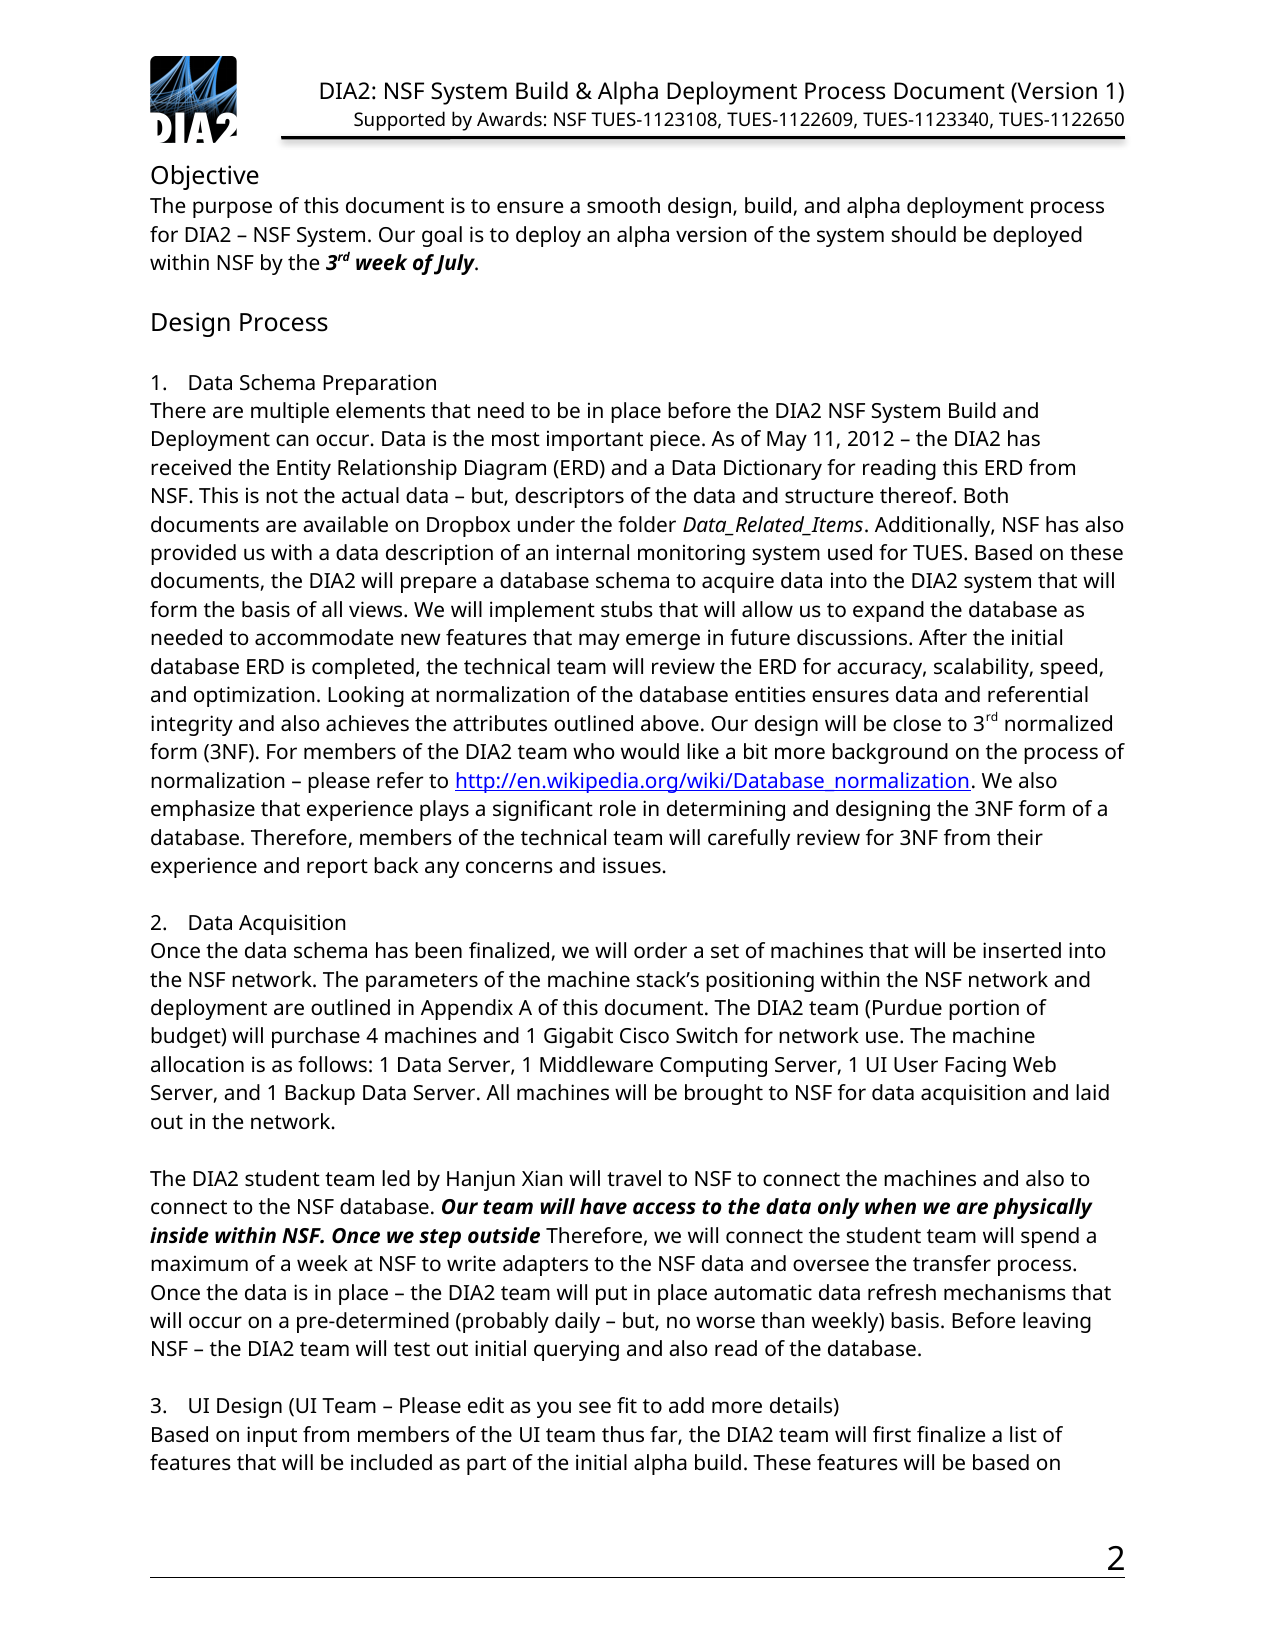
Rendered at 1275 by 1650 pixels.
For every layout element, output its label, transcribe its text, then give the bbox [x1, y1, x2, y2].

text There are multiple elements that need to be in place before the DIA2 NSF System Build and Deployment can occur. Data is the most important piece. As of May 11, 2012 – the DIA2 has received the Entity Relationship Diagram (ERD) and a Data Dictionary for reading this ERD from NSF. This is not the actual data – but, descriptors of the data and structure thereof. Both documents are available on Dropbox under the folder Data_Related_Items. Additionally, NSF has also provided us with a data description of an internal monitoring system used for TUES. Based on these documents, the DIA2 will prepare a database schema to acquire data into the DIA2 system that will form the basis of all views. We will implement stubs that will allow us to expand the database as needed to accommodate new features that may emerge in future discussions. After the initial database ERD is completed, the technical team will review the ERD for accuracy, scalability, speed, and optimization. Looking at normalization of the database entities ensures data and referential integrity and also achieves the attributes outlined above. Our design will be close to 3rd normalized form (3NF). For members of the DIA2 team who would like a bit more background on the process of normalization – please refer to http://en.wikipedia.org/wiki/Database_normalization. We also emphasize that experience plays a significant role in determining and designing the 3NF form of a database. Therefore, members of the technical team will carefully review for 3NF from their experience and report back any concerns and issues. [150, 396, 1125, 879]
list Data Schema Preparation [150, 368, 1125, 396]
list Data Acquisition [150, 908, 1125, 936]
text Objective [150, 157, 1125, 191]
text Once the data schema has been finalized, we will order a set of machines that will be inserted into the NSF network. The parameters of the machine stack’s positioning within the NSF network and deployment are outlined in Appendix A of this document. The DIA2 team (Purdue portion of budget) will purchase 4 machines and 1 Gigabit Cisco Switch for network use. The machine allocation is as follows: 1 Data Server, 1 Middleware Computing Server, 1 UI User Facing Web Server, and 1 Backup Data Server. All machines will be brought to NSF for data acquisition and laid out in the network. [150, 936, 1125, 1135]
text The DIA2 student team led by Hanjun Xian will travel to NSF to connect the machines and also to connect to the NSF database. Our team will have access to the data only when we are physically inside within NSF. Once we step outside Therefore, we will connect the student team will spend a maximum of a week at NSF to write adapters to the NSF data and oversee the transfer process. Once the data is in place – the DIA2 team will put in place automatic data refresh mechanisms that will occur on a pre-determined (probably daily – but, no worse than weekly) basis. Before leaving NSF – the DIA2 team will test out initial querying and also read of the database. [150, 1164, 1125, 1363]
picture [150, 56, 237, 143]
text The purpose of this document is to ensure a smooth design, build, and alpha deployment process for DIA2 – NSF System. Our goal is to deploy an alpha version of the system should be deployed within NSF by the 3rd week of July. [150, 191, 1125, 277]
list UI Design (UI Team – Please edit as you see fit to add more details) [150, 1391, 1125, 1420]
text Design Process [150, 305, 1125, 339]
